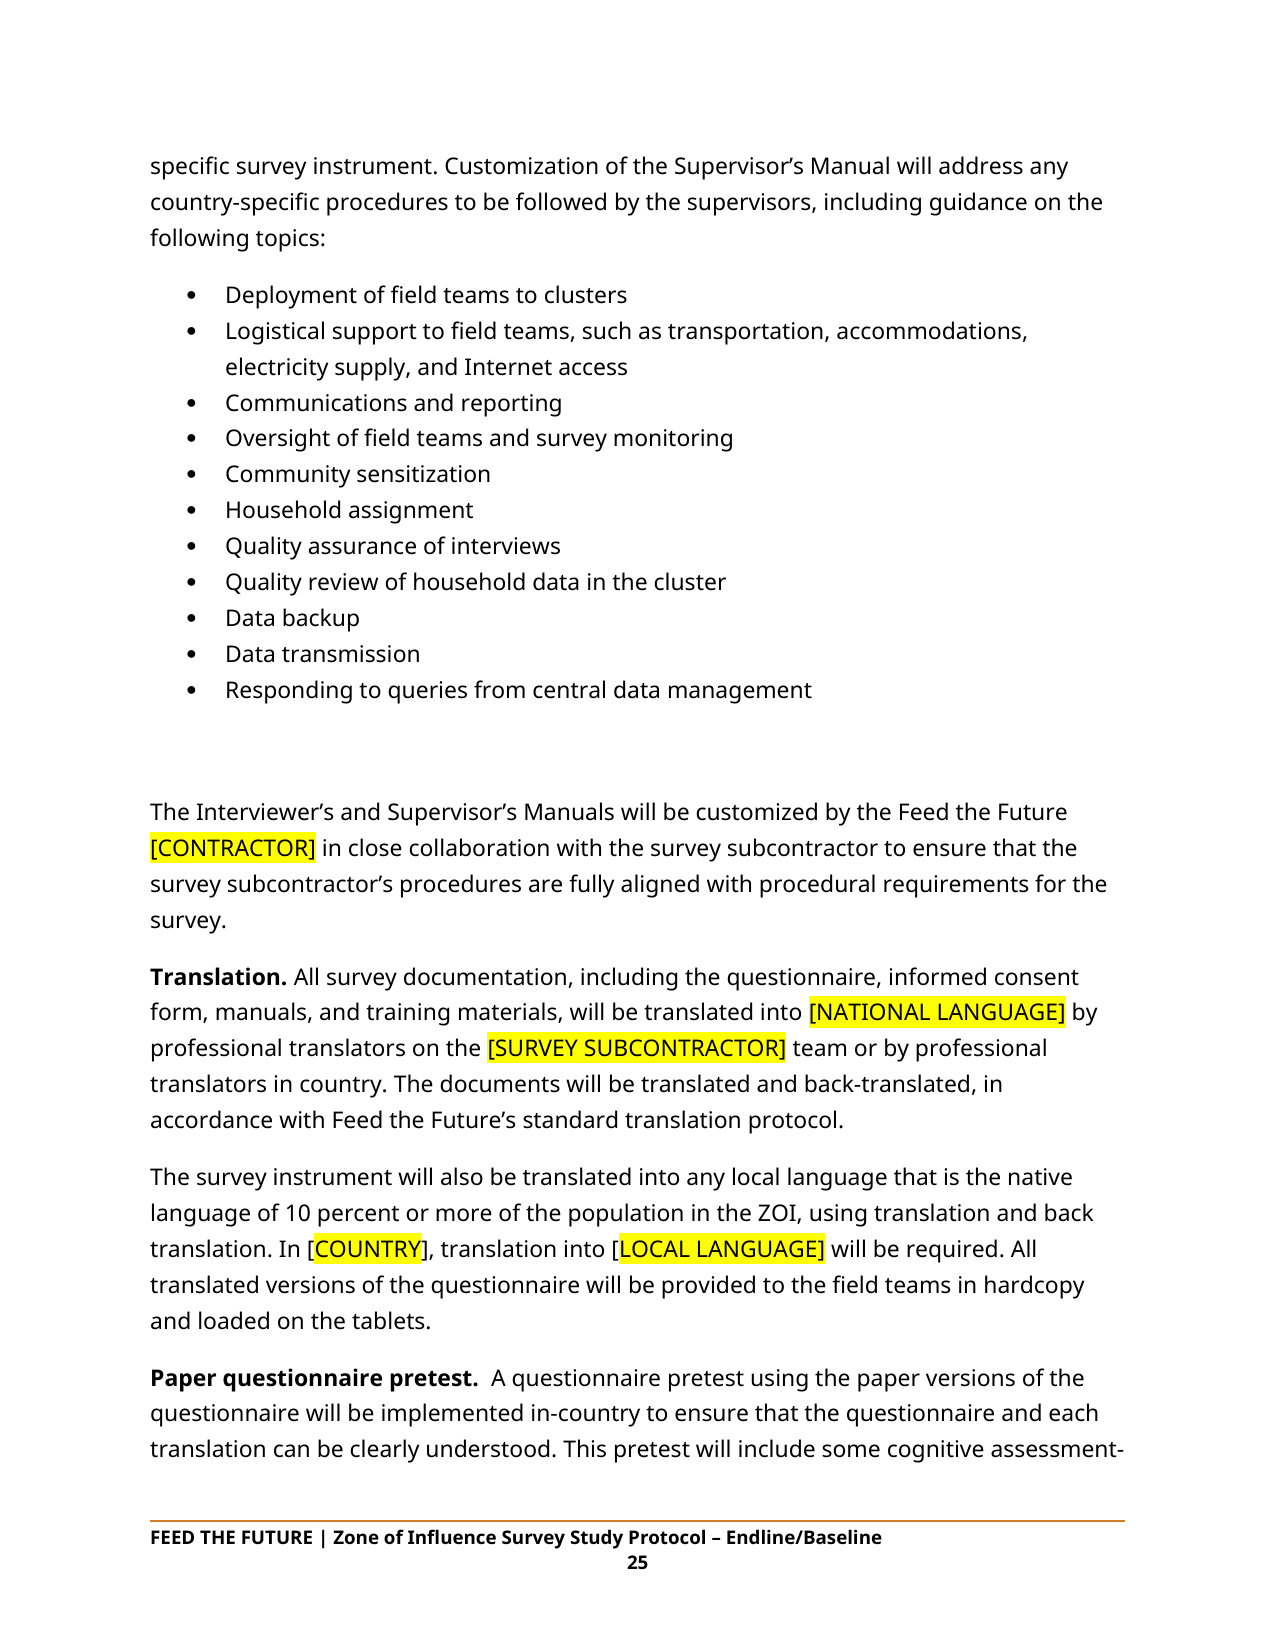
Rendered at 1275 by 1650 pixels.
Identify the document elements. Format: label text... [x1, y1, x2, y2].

list Quality review of household data in the cluster [187, 566, 1125, 597]
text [150, 1361, 1125, 1464]
list Community sensitization [187, 458, 1125, 489]
list Household assignment [187, 494, 1125, 526]
list Data transmission [187, 638, 1125, 669]
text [150, 150, 1125, 253]
list Data backup [187, 602, 1125, 633]
text Translation. All survey documentation, including the questionnaire, informed consent form, manuals, and training materials, will be translated into [NATIONAL LANGUAGE] by professional translators on the [SURVEY SUBCONTRACTOR] team or by professional translators in country. The documents will be translated and back-translated, in accordance with Feed the Future’s standard translation protocol. [150, 960, 1125, 1135]
list Quality assurance of interviews [187, 530, 1125, 561]
list Deployment of field teams to clusters [187, 279, 1125, 310]
list Communications and reporting [187, 386, 1125, 418]
text The Interviewer’s and Supervisor’s Manuals will be customized by the Feed the Future [CONTRACTOR] in close collaboration with the survey subcontractor to ensure that the survey subcontractor’s procedures are fully aligned with procedural requirements for the survey. [150, 796, 1125, 935]
list Logistical support to field teams, such as transportation, accommodations, electricity supply, and Internet access [187, 314, 1125, 382]
text The survey instrument will also be translated into any local language that is the native language of 10 percent or more of the population in the ZOI, using translation and back translation. In [COUNTRY], translation into [LOCAL LANGUAGE] will be required. All translated versions of the questionnaire will be provided to the field teams in hardcopy and loaded on the tablets. [150, 1161, 1125, 1336]
list Oversight of field teams and survey monitoring [187, 422, 1125, 454]
list Responding to queries from central data management [187, 674, 1125, 705]
